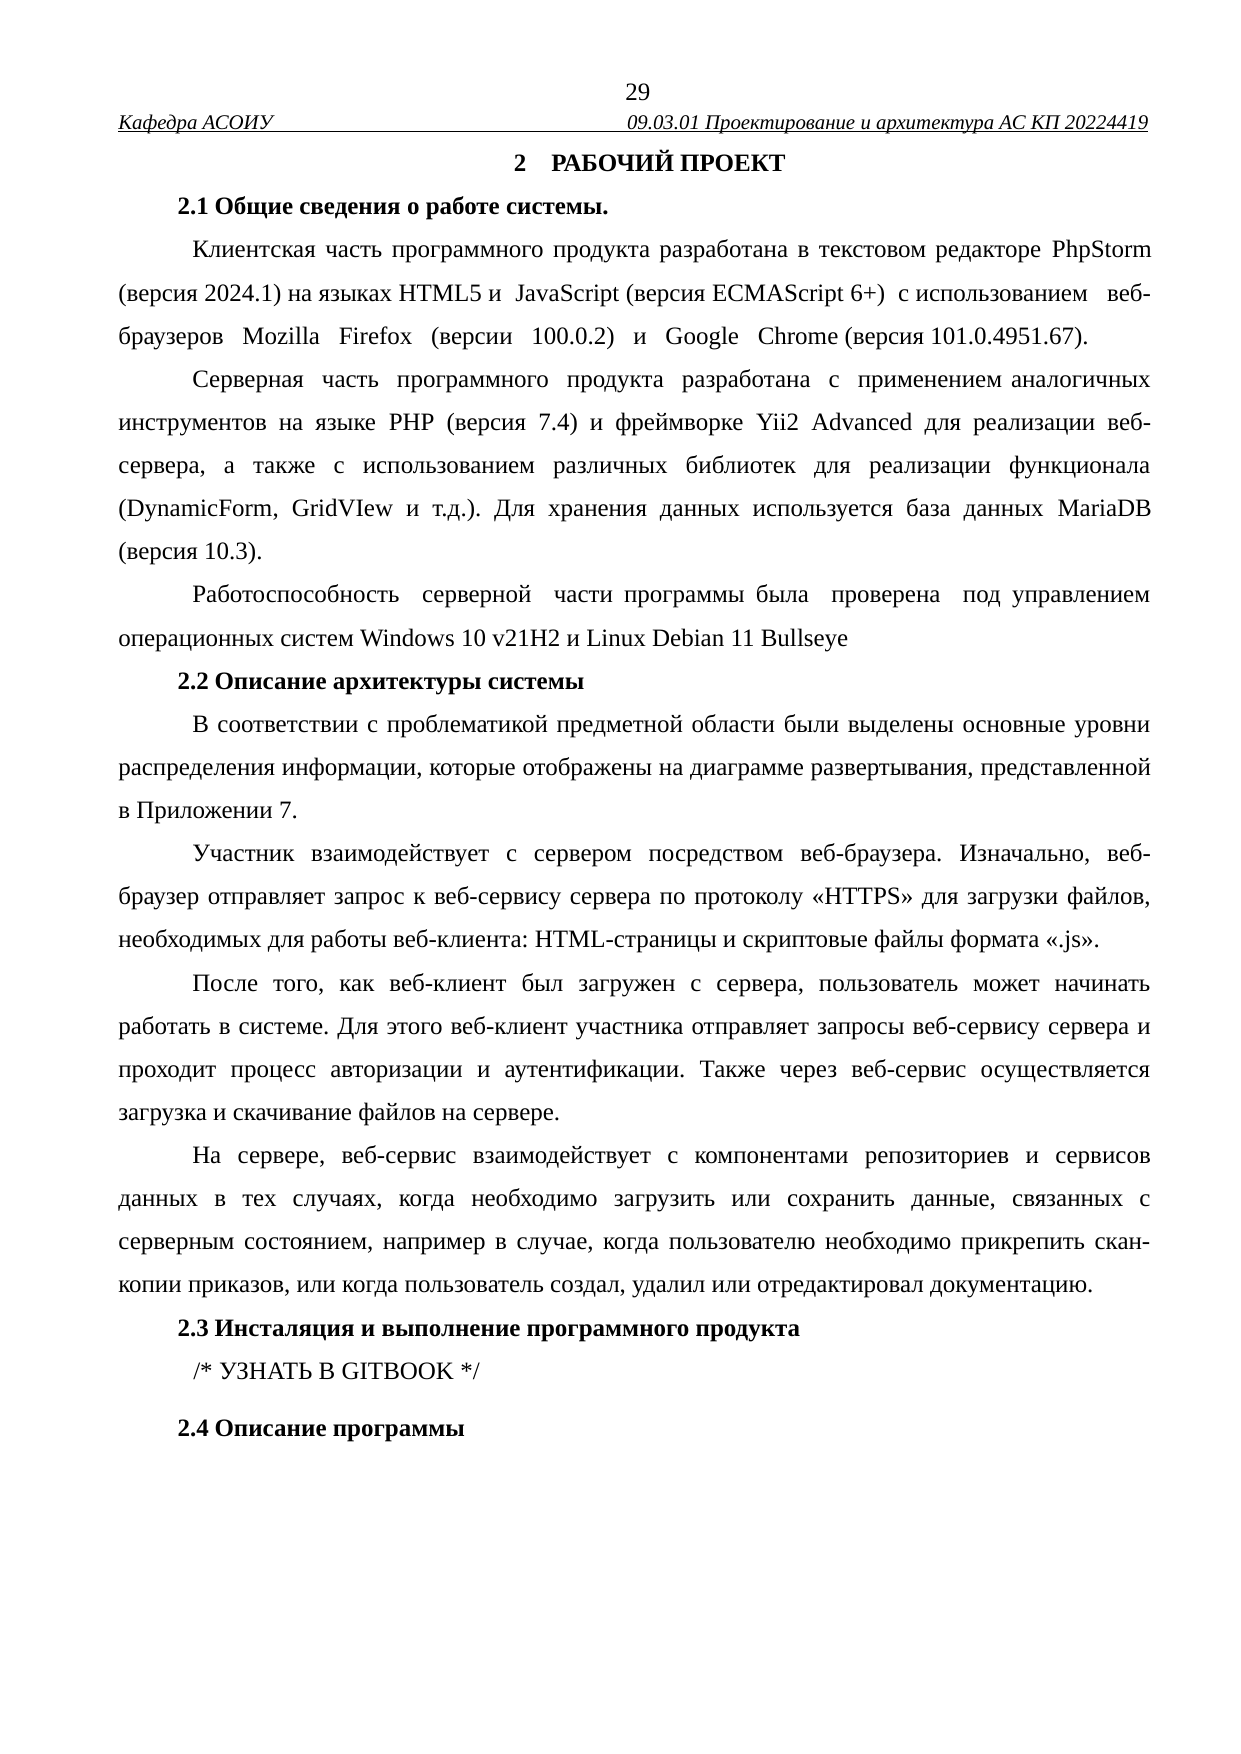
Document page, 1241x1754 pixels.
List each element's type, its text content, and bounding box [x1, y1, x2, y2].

list /* УЗНАТЬ В GITBOOK */ [193, 1356, 1152, 1384]
text На сервере, веб-сервис взаимодействует с компонентами репозиториев и сервисов данных в тех случаях, когда необходимо загрузить или сохранить данные, связанных с серверным состоянием, например в случае, когда пользователю необходимо прикрепить скан-копии приказов, или когда пользователь создал, удалил или отредактировал документацию. [118, 1140, 1152, 1298]
text Клиентская часть программного продукта разработана в текстовом редакторе PhpStorm (версия 2024.1) на языках HTML5 и JavaScript (версия ECMAScript 6+) с использованием веб-браузеров Mozilla Firefox (версии 100.0.2) и Google Chrome (версия 101.0.4951.67). [118, 234, 1152, 349]
text После того, как веб-клиент был загружен с сервера, пользователь может начинать работать в системе. Для этого веб-клиент участника отправляет запросы веб-сервису сервера и проходит процесс авторизации и аутентификации. Также через веб-сервис осуществляется загрузка и скачивание файлов на сервере. [118, 968, 1152, 1126]
text Участник взаимодействует с сервером посредством веб-браузера. Изначально, веб-браузер отправляет запрос к веб-сервису сервера по протоколу «HTTPS» для загрузки файлов, необходимых для работы веб-клиента: HTML-страницы и скриптовые файлы формата «.js». [118, 838, 1152, 953]
text Работоспособность серверной части программы была проверена под управлением операционных систем Windows 10 v21H2 и Linux Debian 11 Bullseye [118, 579, 1152, 651]
list РАБОЧИЙ ПРОЕКТ [148, 148, 1152, 177]
list Инсталяция и выполнение программного продукта [177, 1313, 1152, 1341]
list Общие сведения о работе системы. [177, 191, 1152, 220]
list Описание архитектуры системы [177, 666, 1152, 694]
list Описание программы [177, 1413, 1152, 1442]
text В соответствии с проблематикой предметной области были выделены основные уровни распределения информации, которые отображены на диаграмме развертывания, представленной в Приложении 7. [118, 709, 1152, 824]
text Серверная часть программного продукта разработана с применением аналогичных инструментов на языке PHP (версия 7.4) и фреймворке Yii2 Advanced для реализации веб-сервера, а также с использованием различных библиотек для реализации функционала (DynamicForm, GridVIew и т.д.). Для хранения данных используется база данных MariaDB (версия 10.3). [118, 364, 1152, 565]
